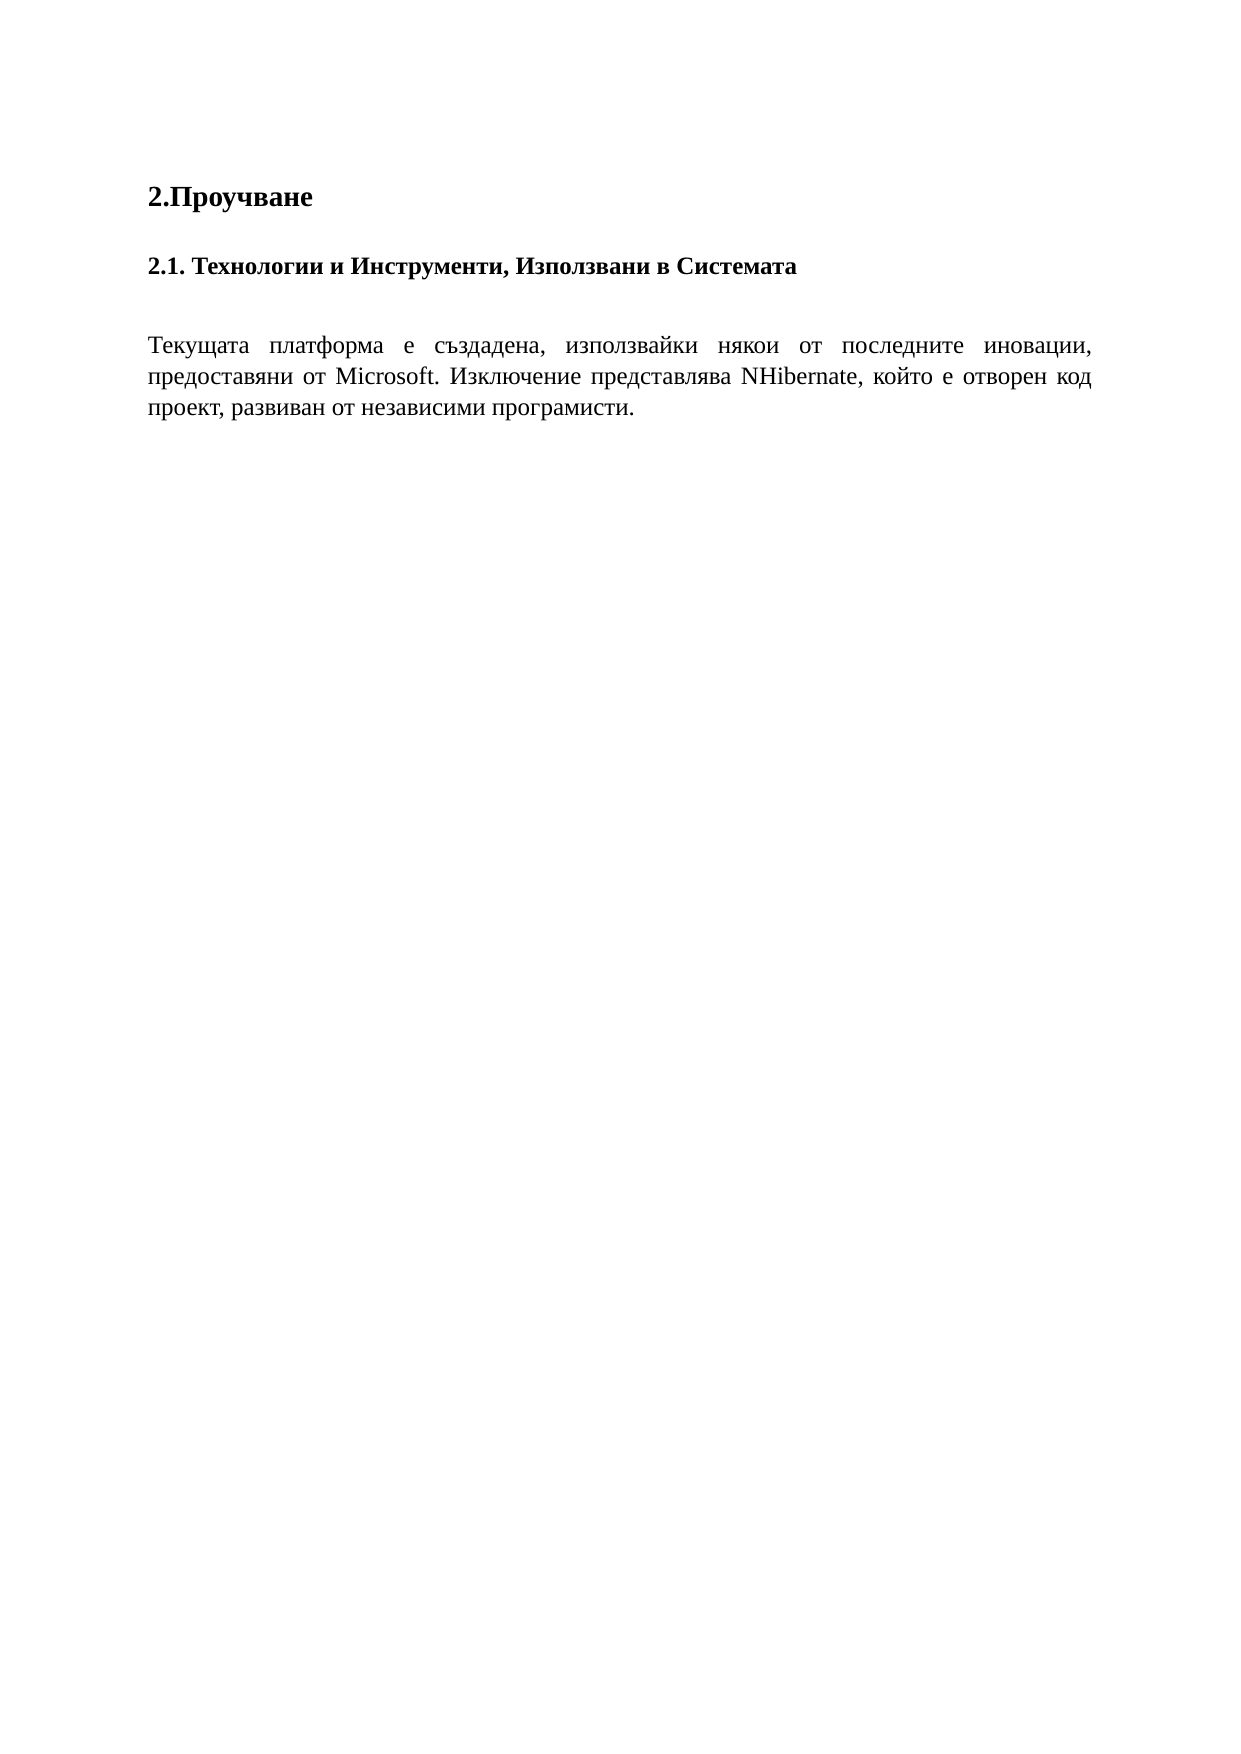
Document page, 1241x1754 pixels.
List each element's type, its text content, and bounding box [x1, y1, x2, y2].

text 2.1. Технологии и Инструменти, Използвани в Системата [148, 251, 1093, 280]
text 2.Проучване [148, 179, 1093, 212]
text Текущата платформа е създадена, използвайки някои от последните иновации, предоставяни от Microsoft. Изключение представлява NHibernate, който е отворен код проект, развиван от независими програмисти. [148, 330, 1093, 421]
